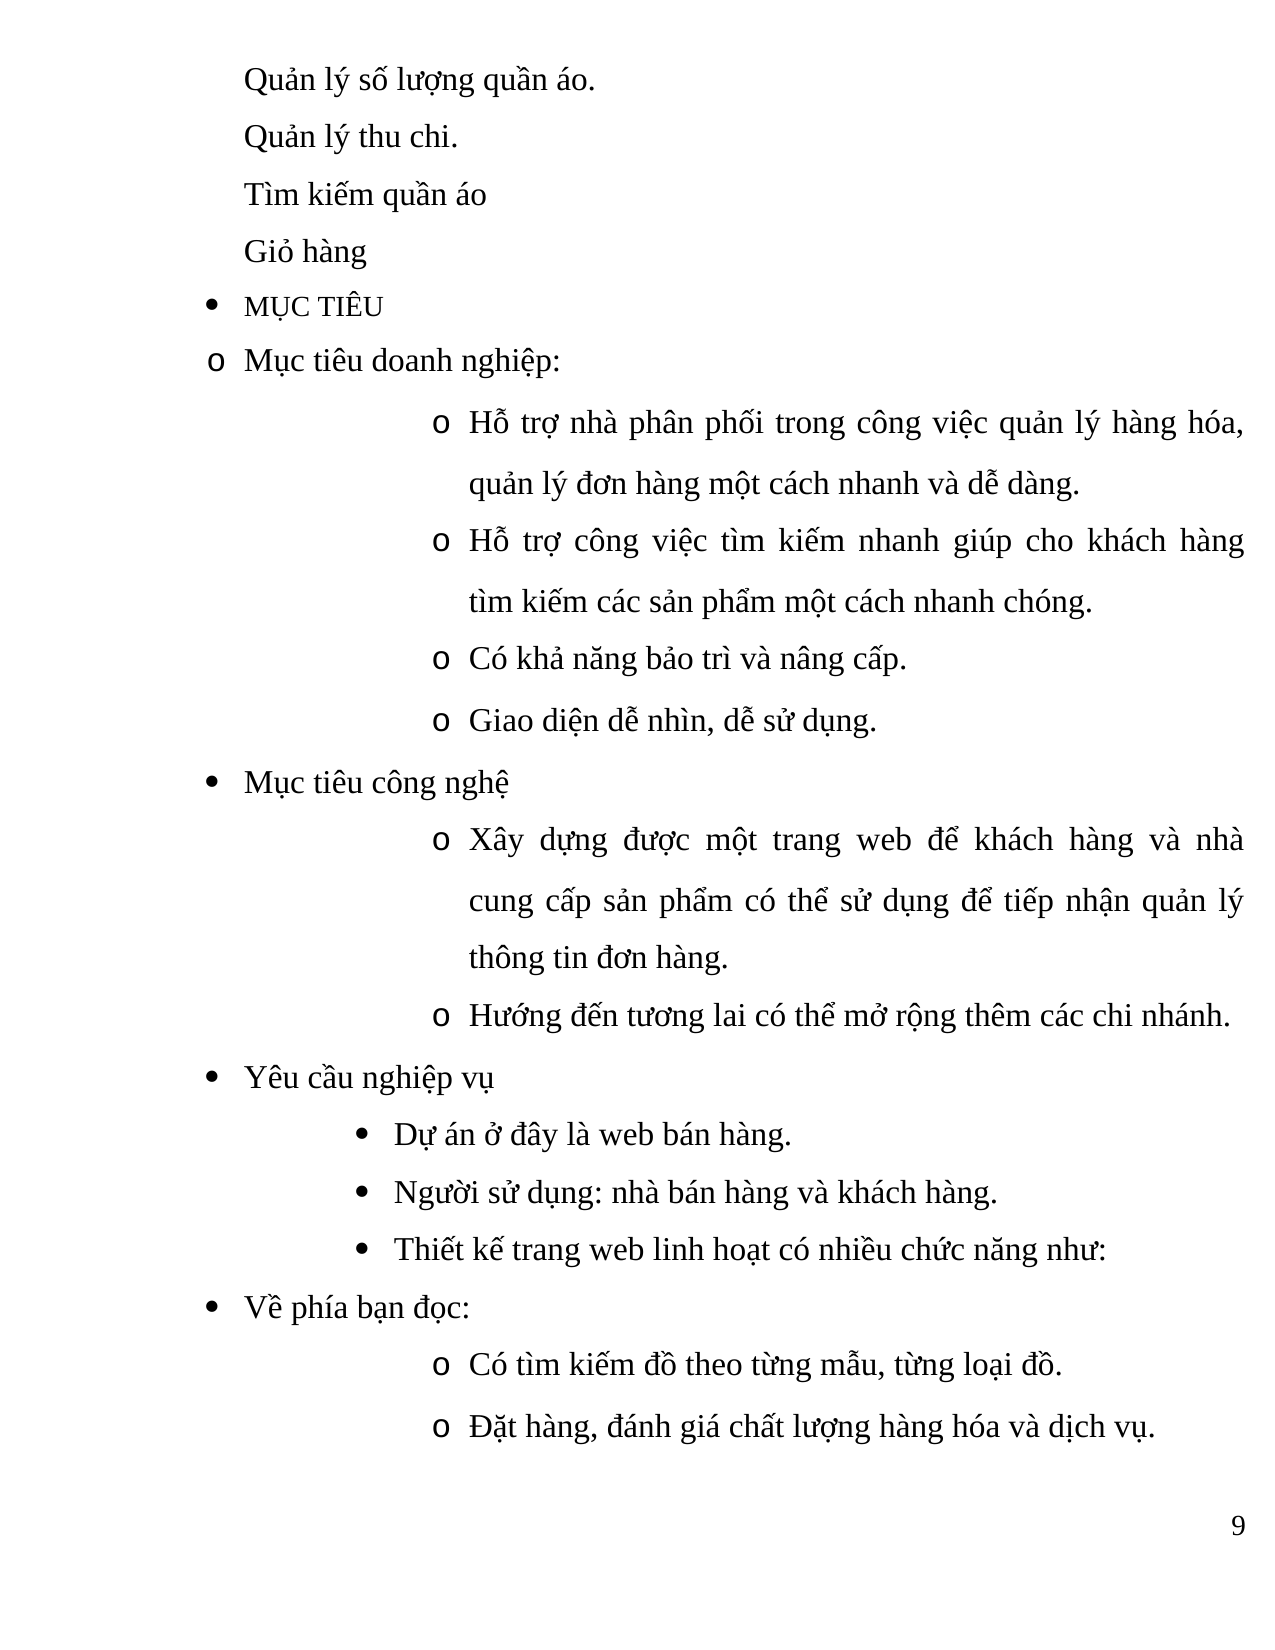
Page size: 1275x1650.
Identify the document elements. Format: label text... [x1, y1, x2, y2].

list Mục tiêu doanh nghiệp: [206, 341, 1245, 382]
list Quản lý thu chi. [244, 117, 1245, 155]
list Xây dựng được một trang web để khách hàng và nhà cung cấp sản phẩm có thể sử dụng để tiếp nhận quản lý thông tin đơn hàng. [431, 820, 1245, 976]
list Có tìm kiếm đồ theo từng mẫu, từng loại đồ. [431, 1344, 1245, 1386]
list Giao diện dễ nhìn, dễ sử dụng. [431, 700, 1245, 742]
list Có khả năng bảo trì và nâng cấp. [431, 638, 1245, 680]
list Yêu cầu nghiệp vụ [206, 1057, 1245, 1095]
list Giỏ hàng [244, 232, 1245, 270]
list Quản lý số lượng quần áo. [244, 59, 1245, 97]
list MỤC TIÊU [206, 289, 1245, 323]
list Về phía bạn đọc: [206, 1287, 1245, 1325]
list Người sử dụng: nhà bán hàng và khách hàng. [356, 1172, 1245, 1210]
list Hỗ trợ nhà phân phối trong công việc quản lý hàng hóa, quản lý đơn hàng một cách nhanh và dễ dàng. [431, 403, 1245, 501]
list Đặt hàng, đánh giá chất lượng hàng hóa và dịch vụ. [431, 1406, 1245, 1448]
list Mục tiêu công nghệ [206, 762, 1245, 801]
list Hướng đến tương lai có thể mở rộng thêm các chi nhánh. [431, 995, 1245, 1036]
list Hỗ trợ công việc tìm kiếm nhanh giúp cho khách hàng tìm kiếm các sản phẩm một cách nhanh chóng. [431, 521, 1245, 619]
list Tìm kiếm quần áo [244, 174, 1245, 212]
list Thiết kế trang web linh hoạt có nhiều chức năng như: [356, 1229, 1245, 1268]
list Dự án ở đây là web bán hàng. [356, 1114, 1245, 1153]
